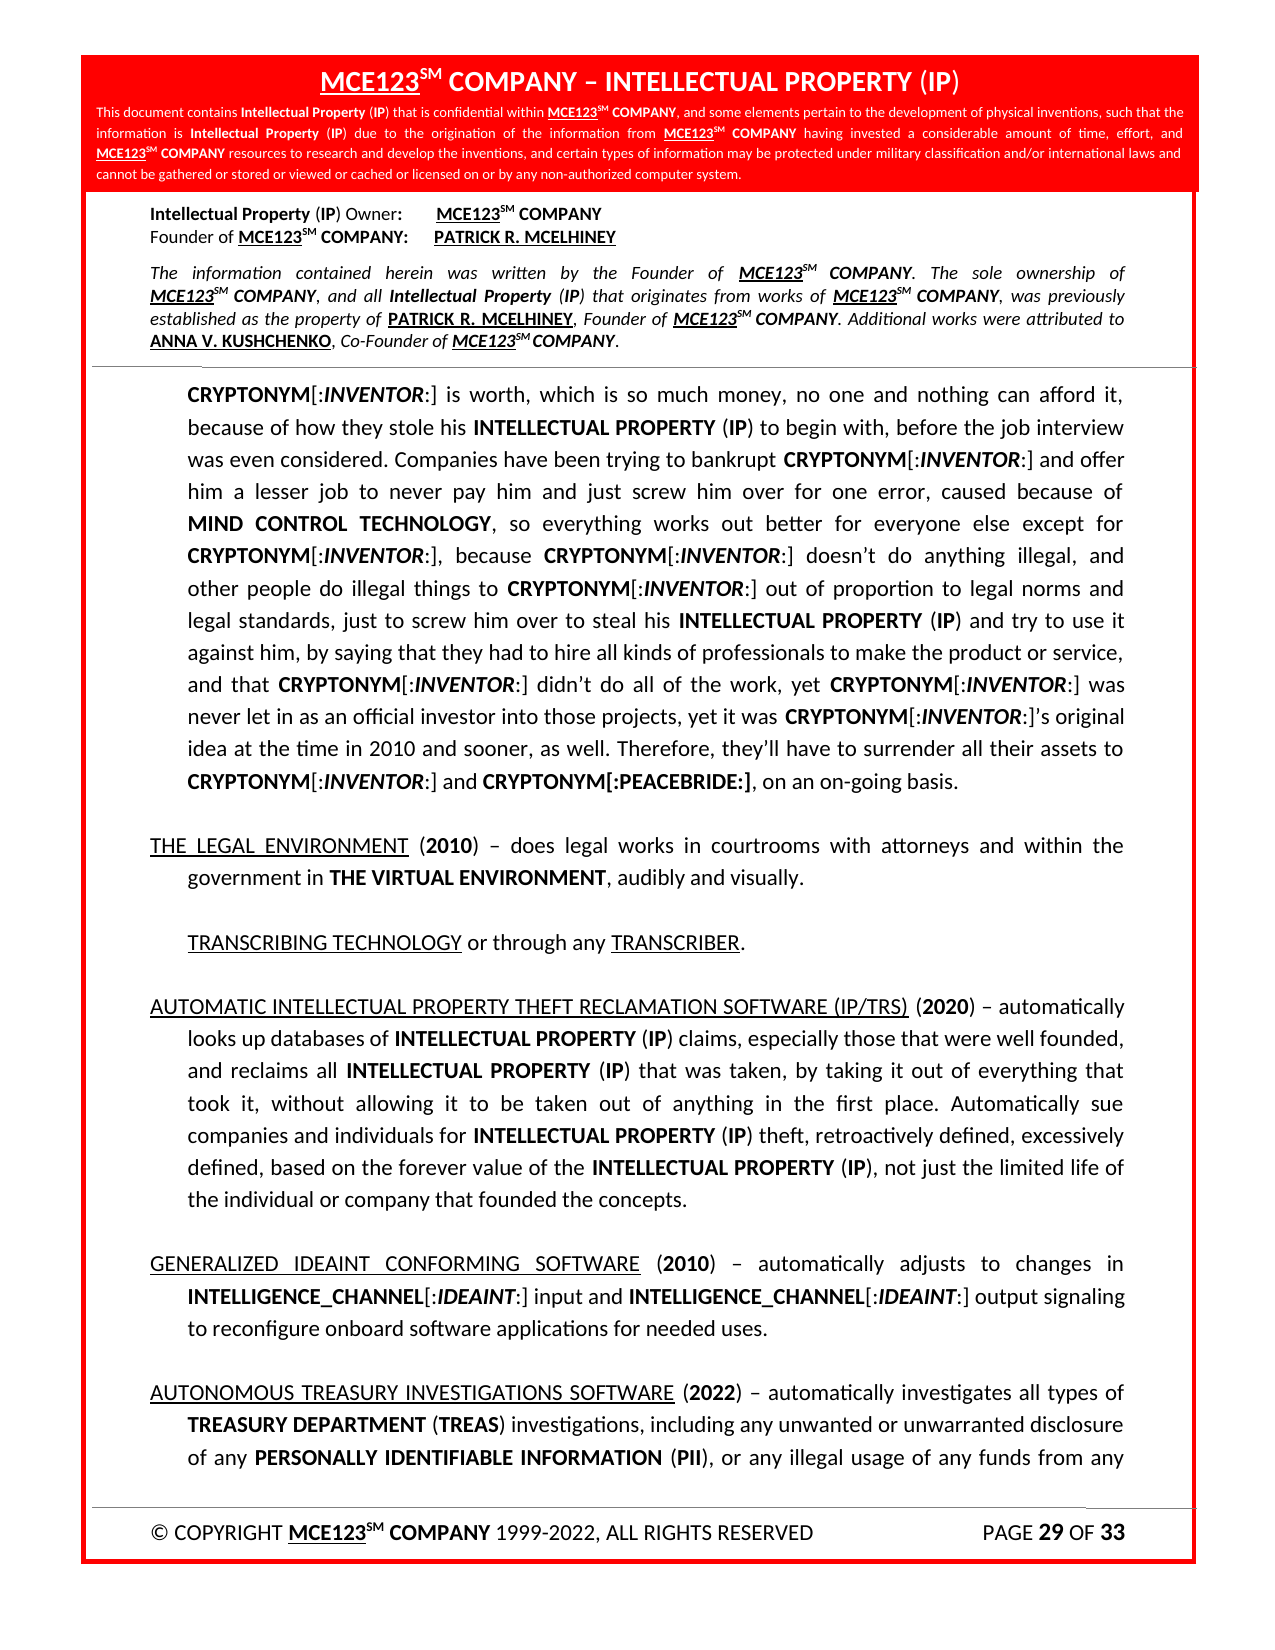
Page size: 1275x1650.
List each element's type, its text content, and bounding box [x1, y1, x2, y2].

text TRANSCRIBING TECHNOLOGY or through any TRANSCRIBER. [187, 928, 1125, 956]
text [150, 1378, 1125, 1471]
text GENERALIZED IDEAINT CONFORMING SOFTWARE (2010) – automatically adjusts to changes in INTELLIGENCE_CHANNEL[:IDEAINT:] input and INTELLIGENCE_CHANNEL[:IDEAINT:] output signaling to reconfigure onboard software applications for needed uses. [150, 1249, 1125, 1342]
text AUTOMATIC INTELLECTUAL PROPERTY THEFT RECLAMATION SOFTWARE (IP/TRS) (2020) – automatically looks up databases of INTELLECTUAL PROPERTY (IP) claims, especially those that were well founded, and reclaims all INTELLECTUAL PROPERTY (IP) that was taken, by taking it out of everything that took it, without allowing it to be taken out of anything in the first place. Automatically sue companies and individuals for INTELLECTUAL PROPERTY (IP) theft, retroactively defined, excessively defined, based on the forever value of the INTELLECTUAL PROPERTY (IP), not just the limited life of the individual or company that founded the concepts. [150, 992, 1125, 1213]
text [150, 381, 1125, 795]
text THE LEGAL ENVIRONMENT (2010) – does legal works in courtrooms with attorneys and within the government in THE VIRTUAL ENVIRONMENT, audibly and visually. [150, 831, 1125, 891]
